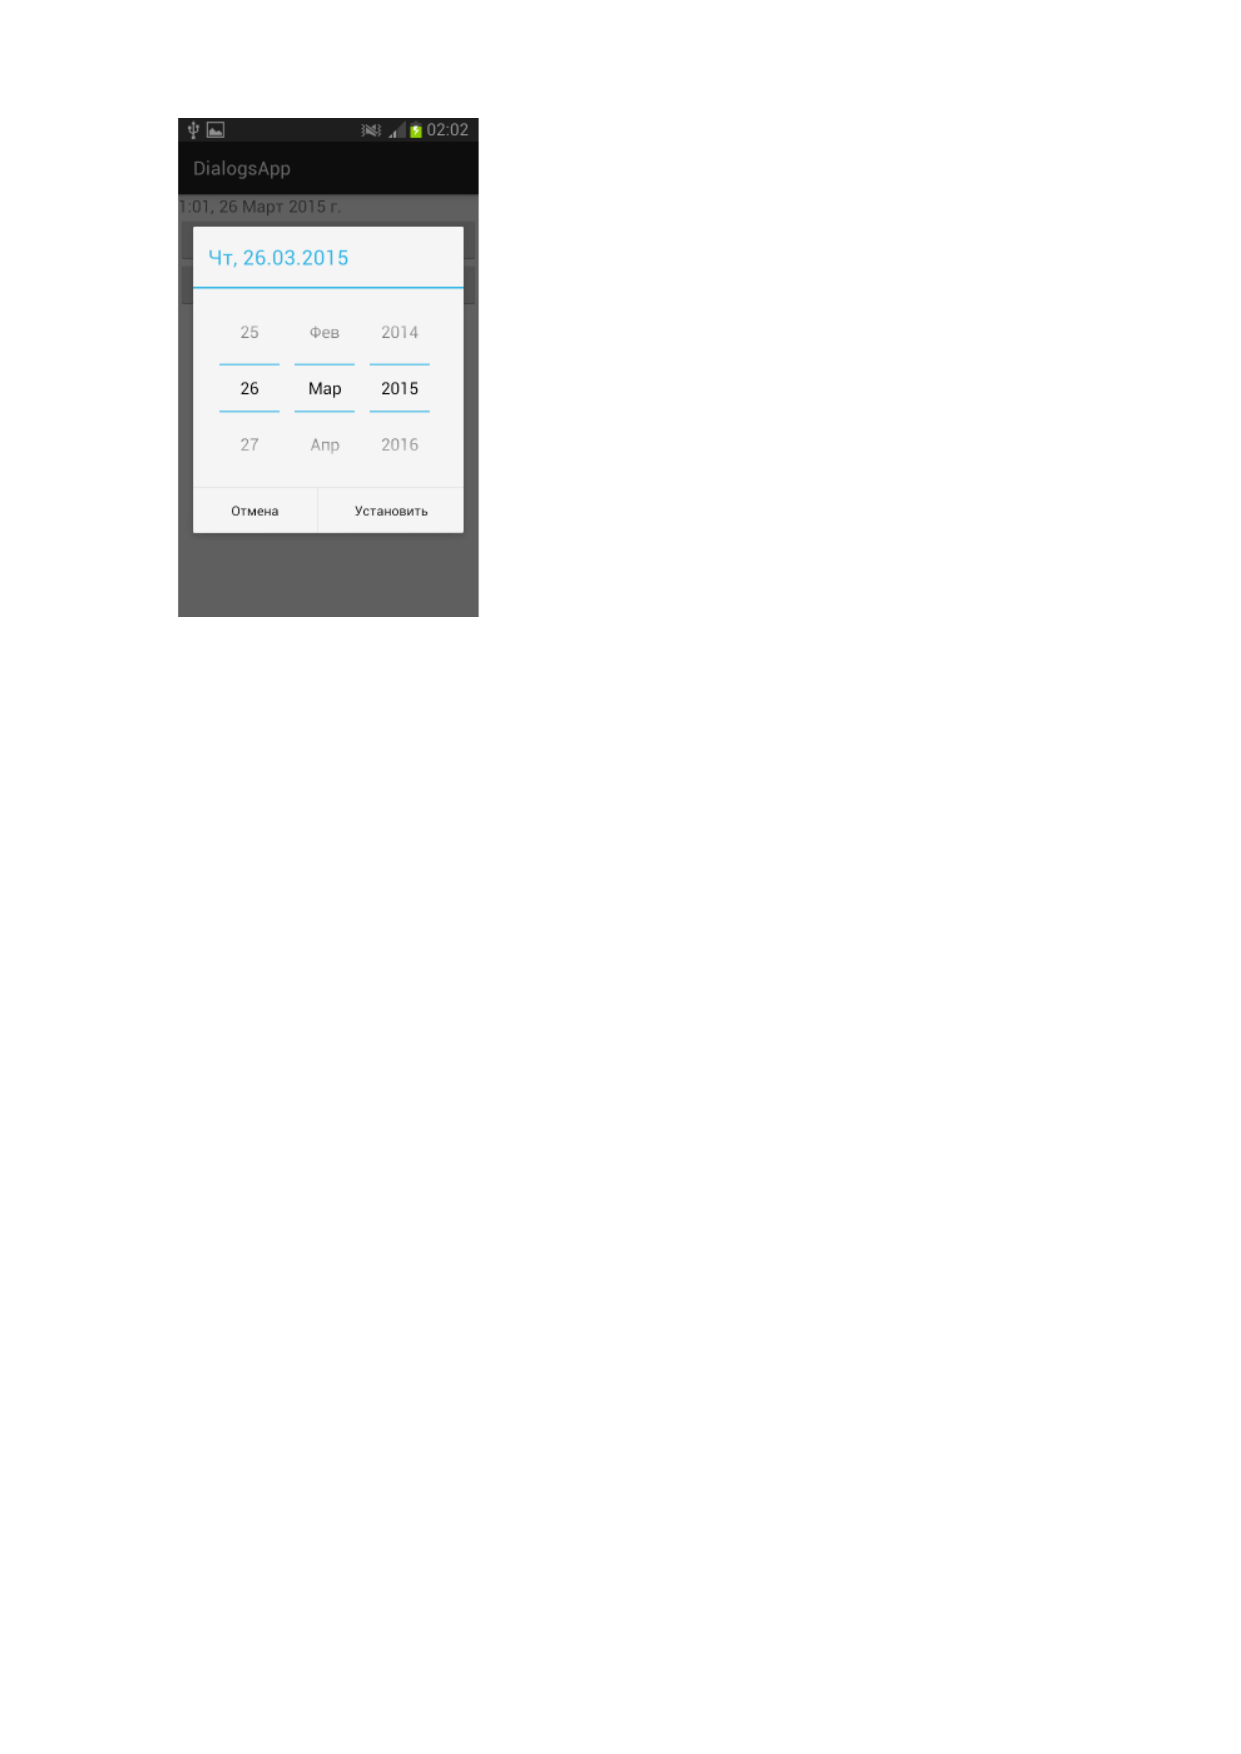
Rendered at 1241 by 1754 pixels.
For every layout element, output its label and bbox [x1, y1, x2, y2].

picture [177, 118, 480, 617]
